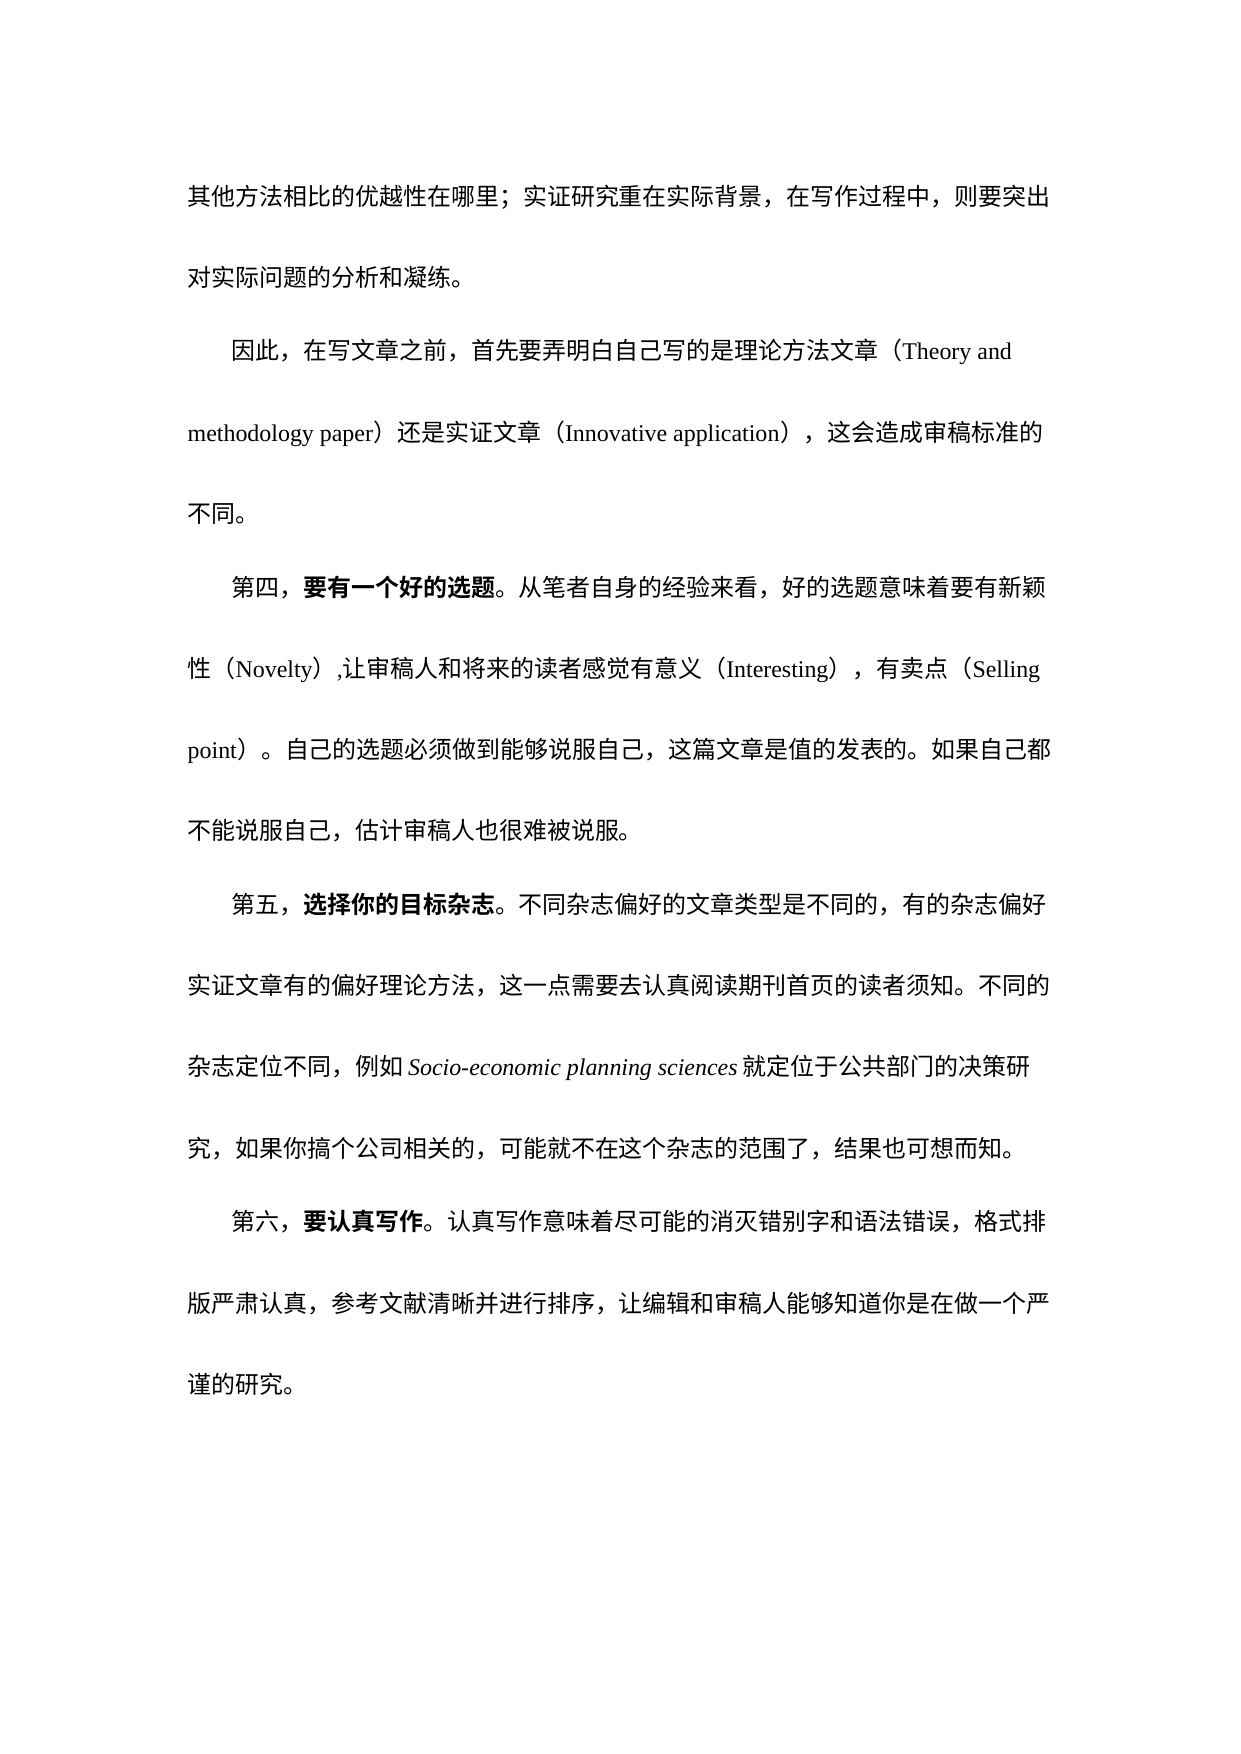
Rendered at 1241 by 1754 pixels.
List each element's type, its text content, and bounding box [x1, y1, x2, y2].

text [187, 162, 1053, 308]
text 第四，要有一个好的选题。从笔者自身的经验来看，好的选题意味着要有新颖性（Novelty）,让审稿人和将来的读者感觉有意义（Interesting），有卖点（Selling point）。自己的选题必须做到能够说服自己，这篇文章是值的发表的。如果自己都不能说服自己，估计审稿人也很难被说服。 [187, 553, 1053, 862]
text 因此，在写文章之前，首先要弄明白自己写的是理论方法文章（Theory and methodology paper）还是实证文章（Innovative application），这会造成审稿标准的不同。 [187, 317, 1053, 544]
text 第六，要认真写作。认真写作意味着尽可能的消灭错别字和语法错误，格式排版严肃认真，参考文献清晰并进行排序，让编辑和审稿人能够知道你是在做一个严谨的研究。 [187, 1188, 1053, 1415]
text 第五，选择你的目标杂志。不同杂志偏好的文章类型是不同的，有的杂志偏好实证文章有的偏好理论方法，这一点需要去认真阅读期刊首页的读者须知。不同的杂志定位不同，例如Socio-economic planning sciences就定位于公共部门的决策研究，如果你搞个公司相关的，可能就不在这个杂志的范围了，结果也可想而知。 [187, 870, 1053, 1179]
